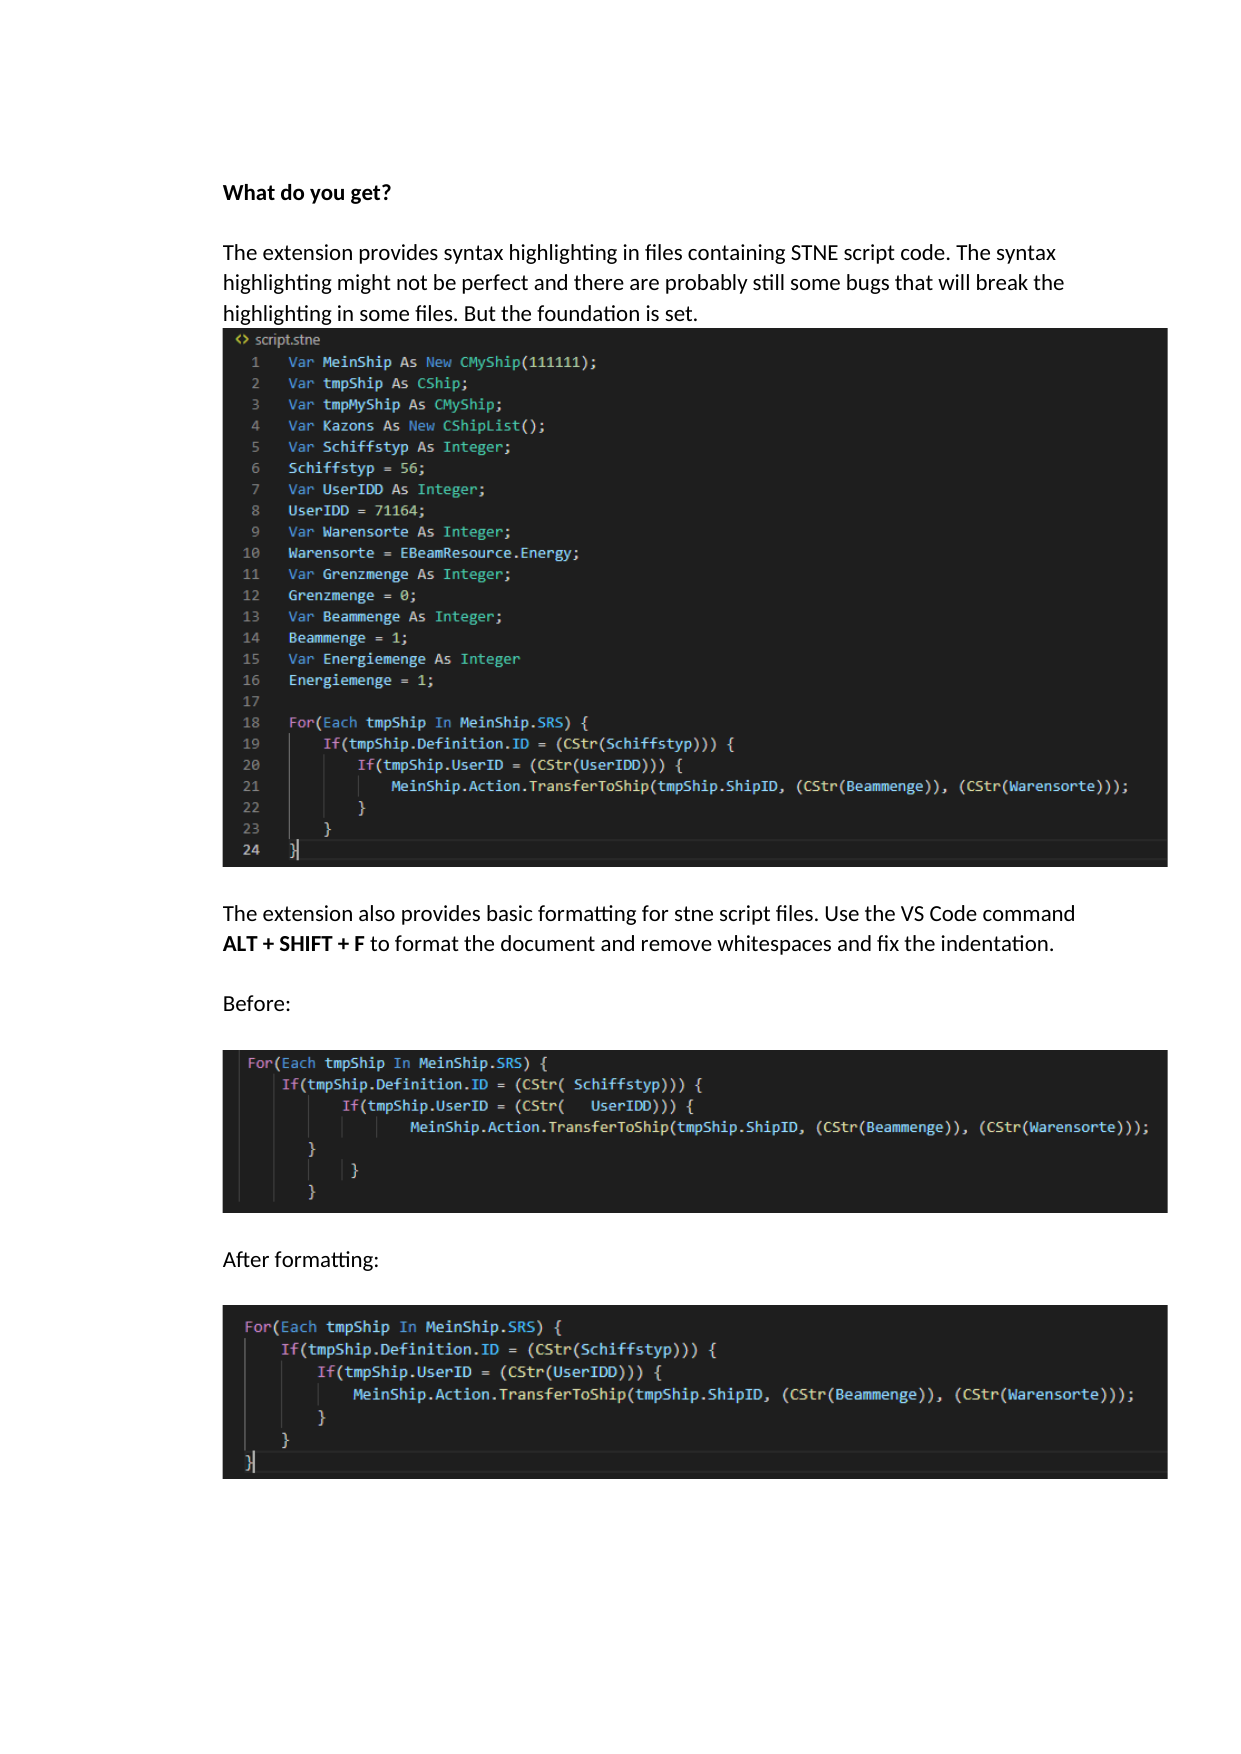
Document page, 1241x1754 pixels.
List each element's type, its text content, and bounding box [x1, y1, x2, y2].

picture [222, 1305, 1168, 1479]
picture [222, 1050, 1168, 1213]
list The extension also provides basic formatting for stne script files. Use the VS Code command ALT + SHIFT + F to format the document and remove whitespaces and fix the indentation. [223, 899, 1093, 957]
picture [222, 328, 1168, 867]
list The extension provides syntax highlighting in files containing STNE script code. The syntax highlighting might not be perfect and there are probably still some bugs that will break the highlighting in some files. But the foundation is set. [223, 238, 1093, 327]
list What do you get? [223, 178, 1093, 206]
list After formatting: [223, 1245, 1093, 1273]
list Before: [223, 989, 1093, 1017]
